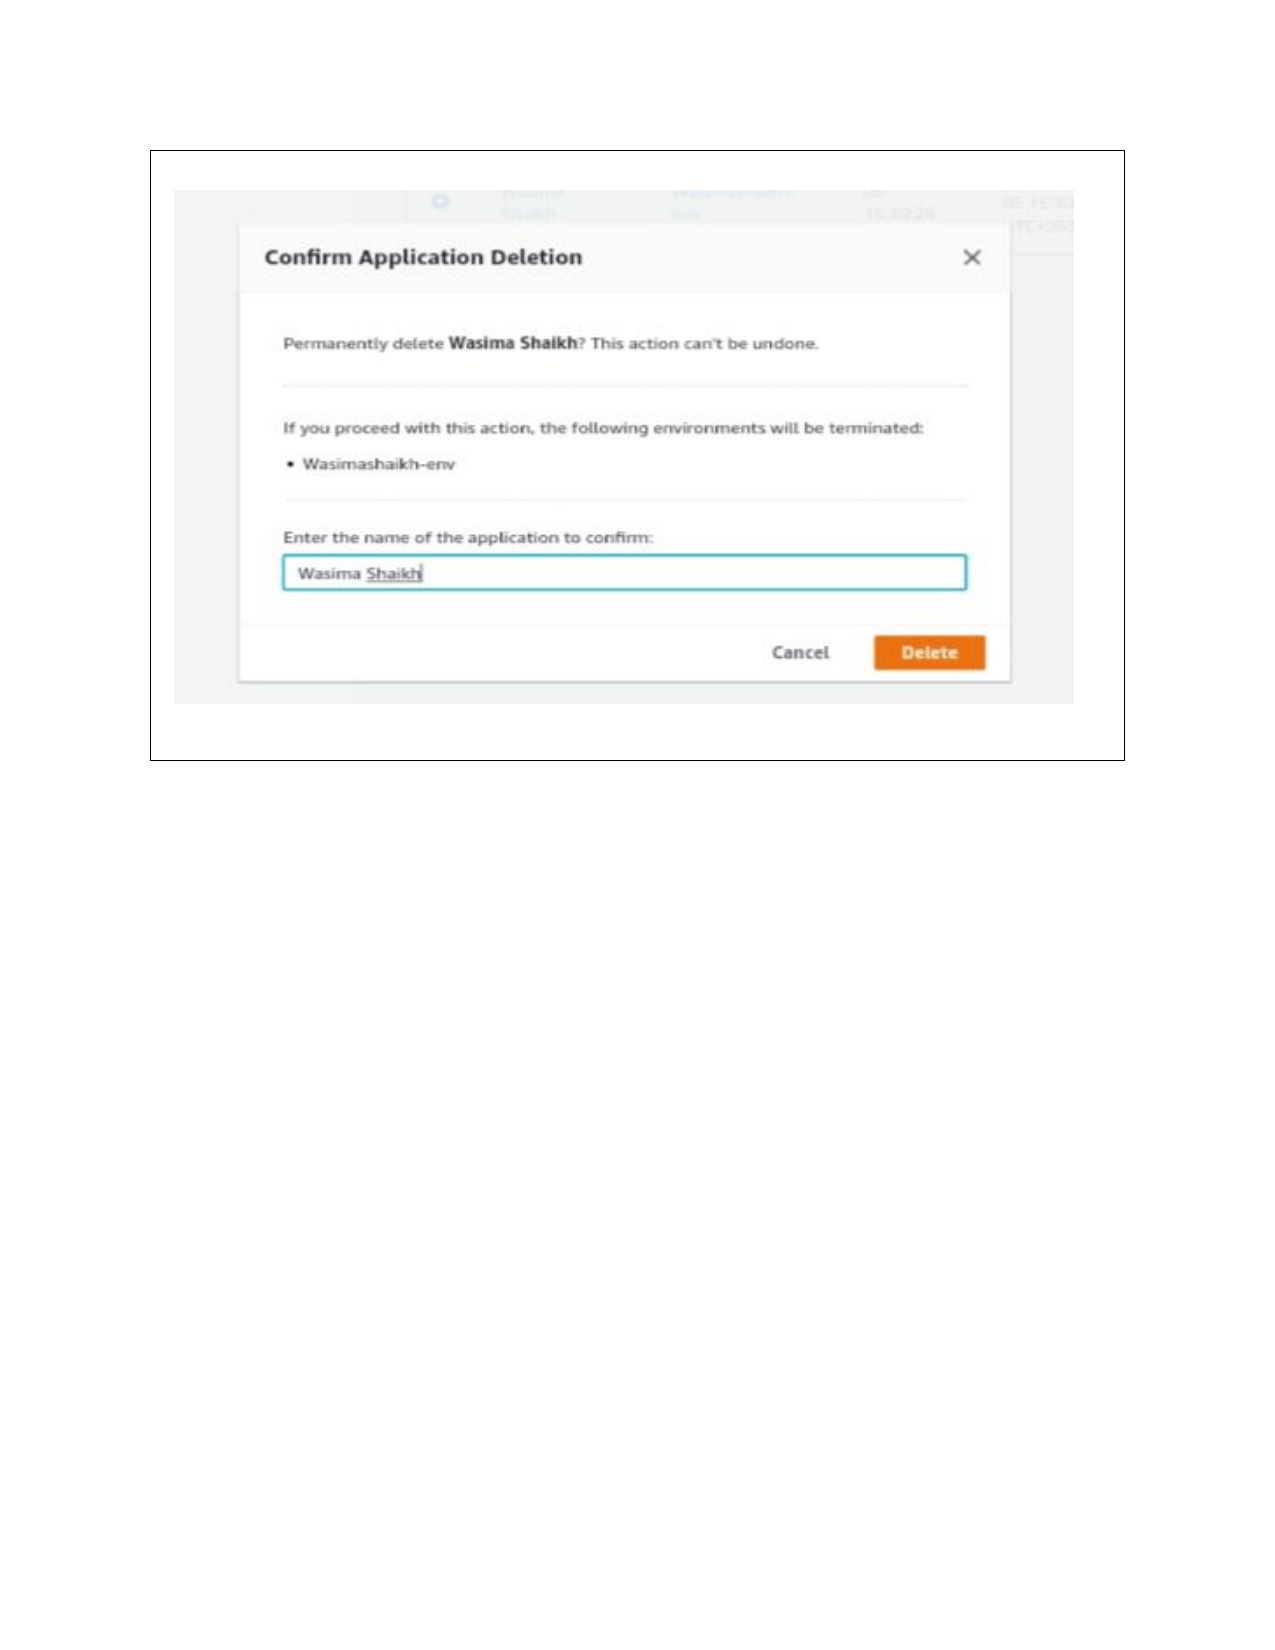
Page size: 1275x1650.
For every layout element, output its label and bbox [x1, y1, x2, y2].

picture [174, 190, 1074, 704]
table_header [151, 151, 1124, 760]
